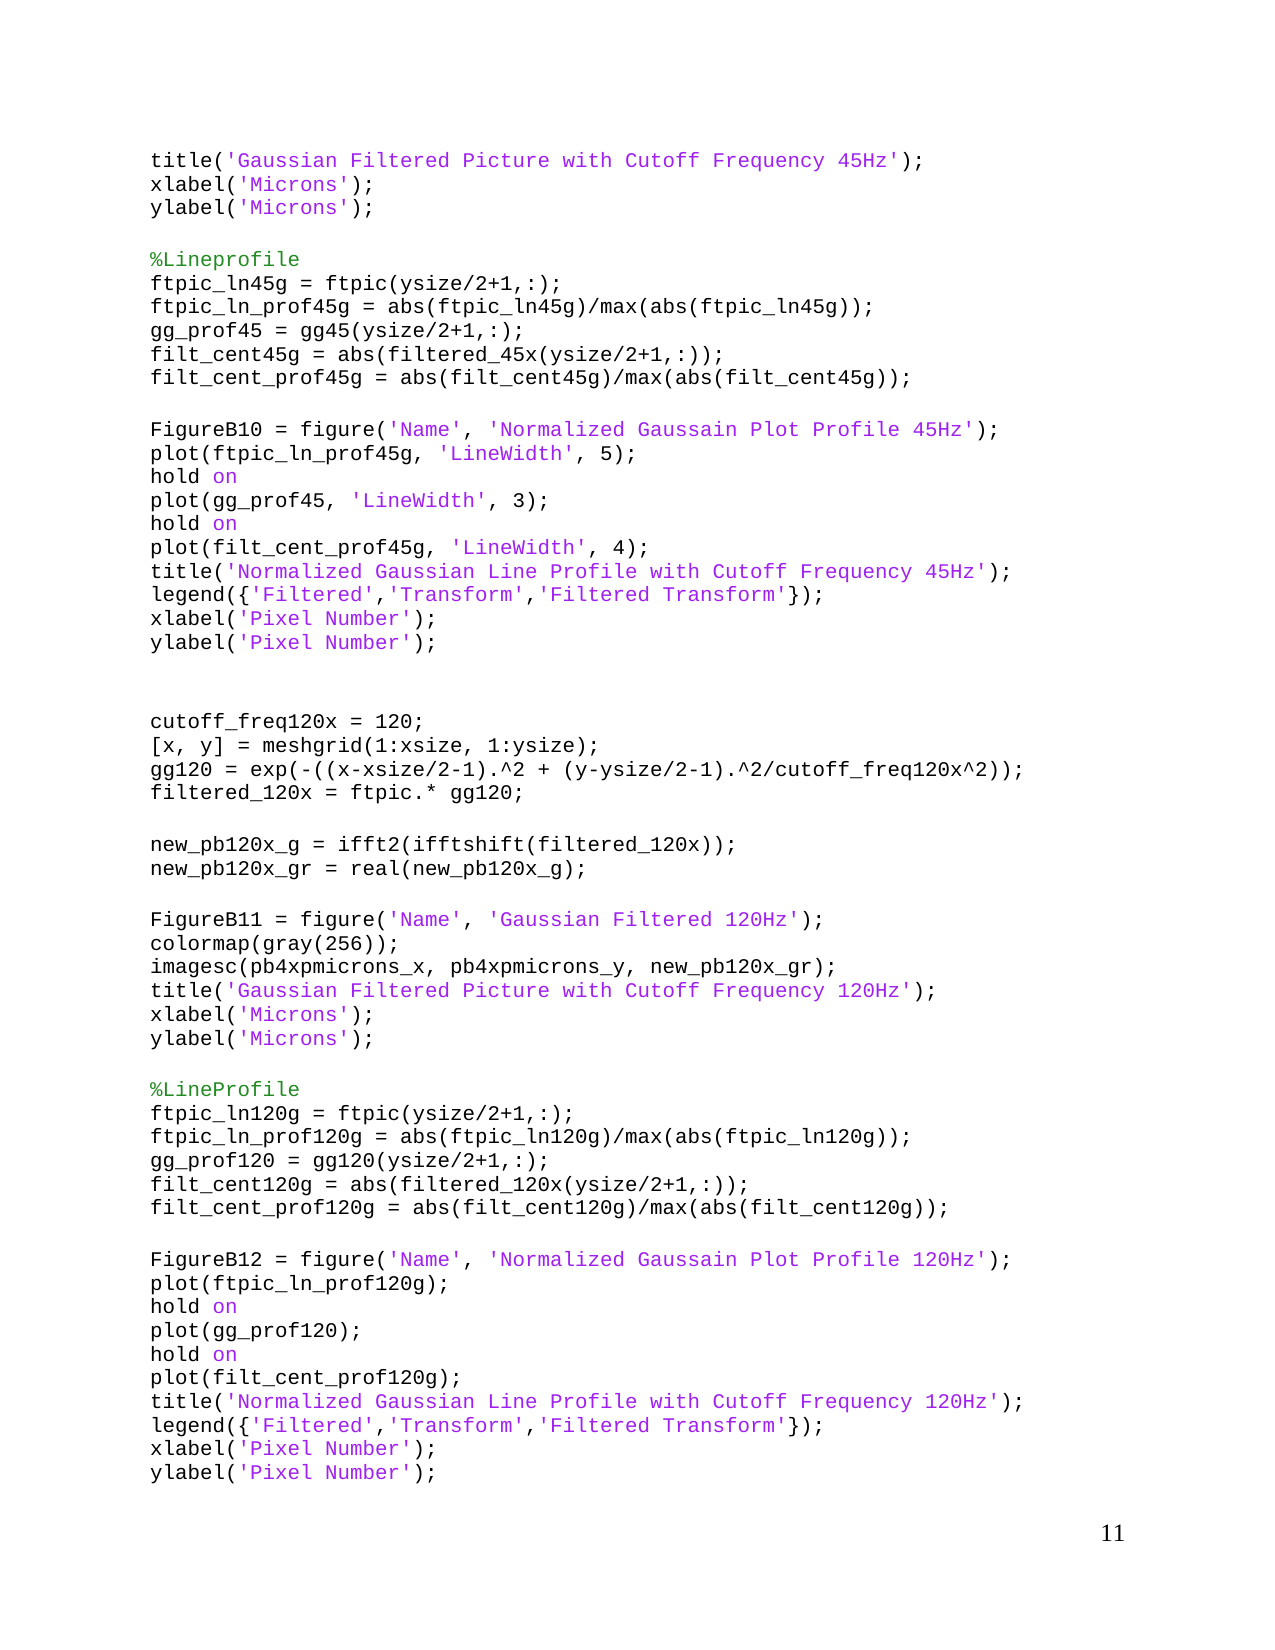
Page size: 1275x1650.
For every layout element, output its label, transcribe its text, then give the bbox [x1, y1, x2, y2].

text new_pb120x_gr = real(new_pb120x_g); [150, 858, 1125, 881]
text ylabel('Microns'); [150, 1027, 1125, 1051]
text filt_cent120g = abs(filtered_120x(ysize/2+1,:)); [150, 1174, 1125, 1197]
text plot(filt_cent_prof120g); [150, 1367, 1125, 1391]
text hold on [150, 513, 1125, 537]
text FigureB11 = figure('Name', 'Gaussian Filtered 120Hz'); [150, 909, 1125, 933]
text xlabel('Pixel Number'); [150, 608, 1125, 632]
text title('Gaussian Filtered Picture with Cutoff Frequency 45Hz'); [150, 150, 1125, 174]
text plot(ftpic_ln_prof120g); [150, 1273, 1125, 1296]
text xlabel('Microns'); [150, 1004, 1125, 1027]
text filt_cent_prof45g = abs(filt_cent45g)/max(abs(filt_cent45g)); [150, 367, 1125, 391]
text [x, y] = meshgrid(1:xsize, 1:ysize); [150, 735, 1125, 759]
text hold on [150, 1296, 1125, 1320]
text plot(gg_prof45, 'LineWidth', 3); [150, 490, 1125, 513]
text ftpic_ln_prof120g = abs(ftpic_ln120g)/max(abs(ftpic_ln120g)); [150, 1126, 1125, 1150]
text ftpic_ln120g = ftpic(ysize/2+1,:); [150, 1103, 1125, 1126]
text ylabel('Pixel Number'); [150, 1462, 1125, 1486]
text %LineProfile [150, 1079, 1125, 1103]
text title('Normalized Gaussian Line Profile with Cutoff Frequency 45Hz'); [150, 561, 1125, 584]
text hold on [150, 1344, 1125, 1367]
text gg_prof45 = gg45(ysize/2+1,:); [150, 320, 1125, 343]
text ftpic_ln_prof45g = abs(ftpic_ln45g)/max(abs(ftpic_ln45g)); [150, 296, 1125, 320]
text plot(filt_cent_prof45g, 'LineWidth', 4); [150, 537, 1125, 561]
text title('Gaussian Filtered Picture with Cutoff Frequency 120Hz'); [150, 980, 1125, 1004]
text plot(ftpic_ln_prof45g, 'LineWidth', 5); [150, 442, 1125, 466]
text FigureB12 = figure('Name', 'Normalized Gaussain Plot Profile 120Hz'); [150, 1249, 1125, 1273]
text title('Normalized Gaussian Line Profile with Cutoff Frequency 120Hz'); [150, 1391, 1125, 1414]
text legend({'Filtered','Transform','Filtered Transform'}); [150, 1414, 1125, 1438]
text hold on [150, 466, 1125, 490]
text cutoff_freq120x = 120; [150, 711, 1125, 735]
text ftpic_ln45g = ftpic(ysize/2+1,:); [150, 273, 1125, 296]
text ylabel('Microns'); [150, 197, 1125, 221]
text xlabel('Pixel Number'); [150, 1438, 1125, 1462]
text %Lineprofile [150, 249, 1125, 273]
text filtered_120x = ftpic.* gg120; [150, 782, 1125, 806]
text gg_prof120 = gg120(ysize/2+1,:); [150, 1150, 1125, 1174]
text imagesc(pb4xpmicrons_x, pb4xpmicrons_y, new_pb120x_gr); [150, 957, 1125, 980]
text plot(gg_prof120); [150, 1320, 1125, 1344]
text FigureB10 = figure('Name', 'Normalized Gaussain Plot Profile 45Hz'); [150, 419, 1125, 442]
text gg120 = exp(-((x-xsize/2-1).^2 + (y-ysize/2-1).^2/cutoff_freq120x^2)); [150, 759, 1125, 782]
text new_pb120x_g = ifft2(ifftshift(filtered_120x)); [150, 834, 1125, 858]
text filt_cent45g = abs(filtered_45x(ysize/2+1,:)); [150, 343, 1125, 367]
text colormap(gray(256)); [150, 933, 1125, 957]
text xlabel('Microns'); [150, 174, 1125, 197]
text ylabel('Pixel Number'); [150, 632, 1125, 655]
text filt_cent_prof120g = abs(filt_cent120g)/max(abs(filt_cent120g)); [150, 1197, 1125, 1221]
text legend({'Filtered','Transform','Filtered Transform'}); [150, 584, 1125, 608]
